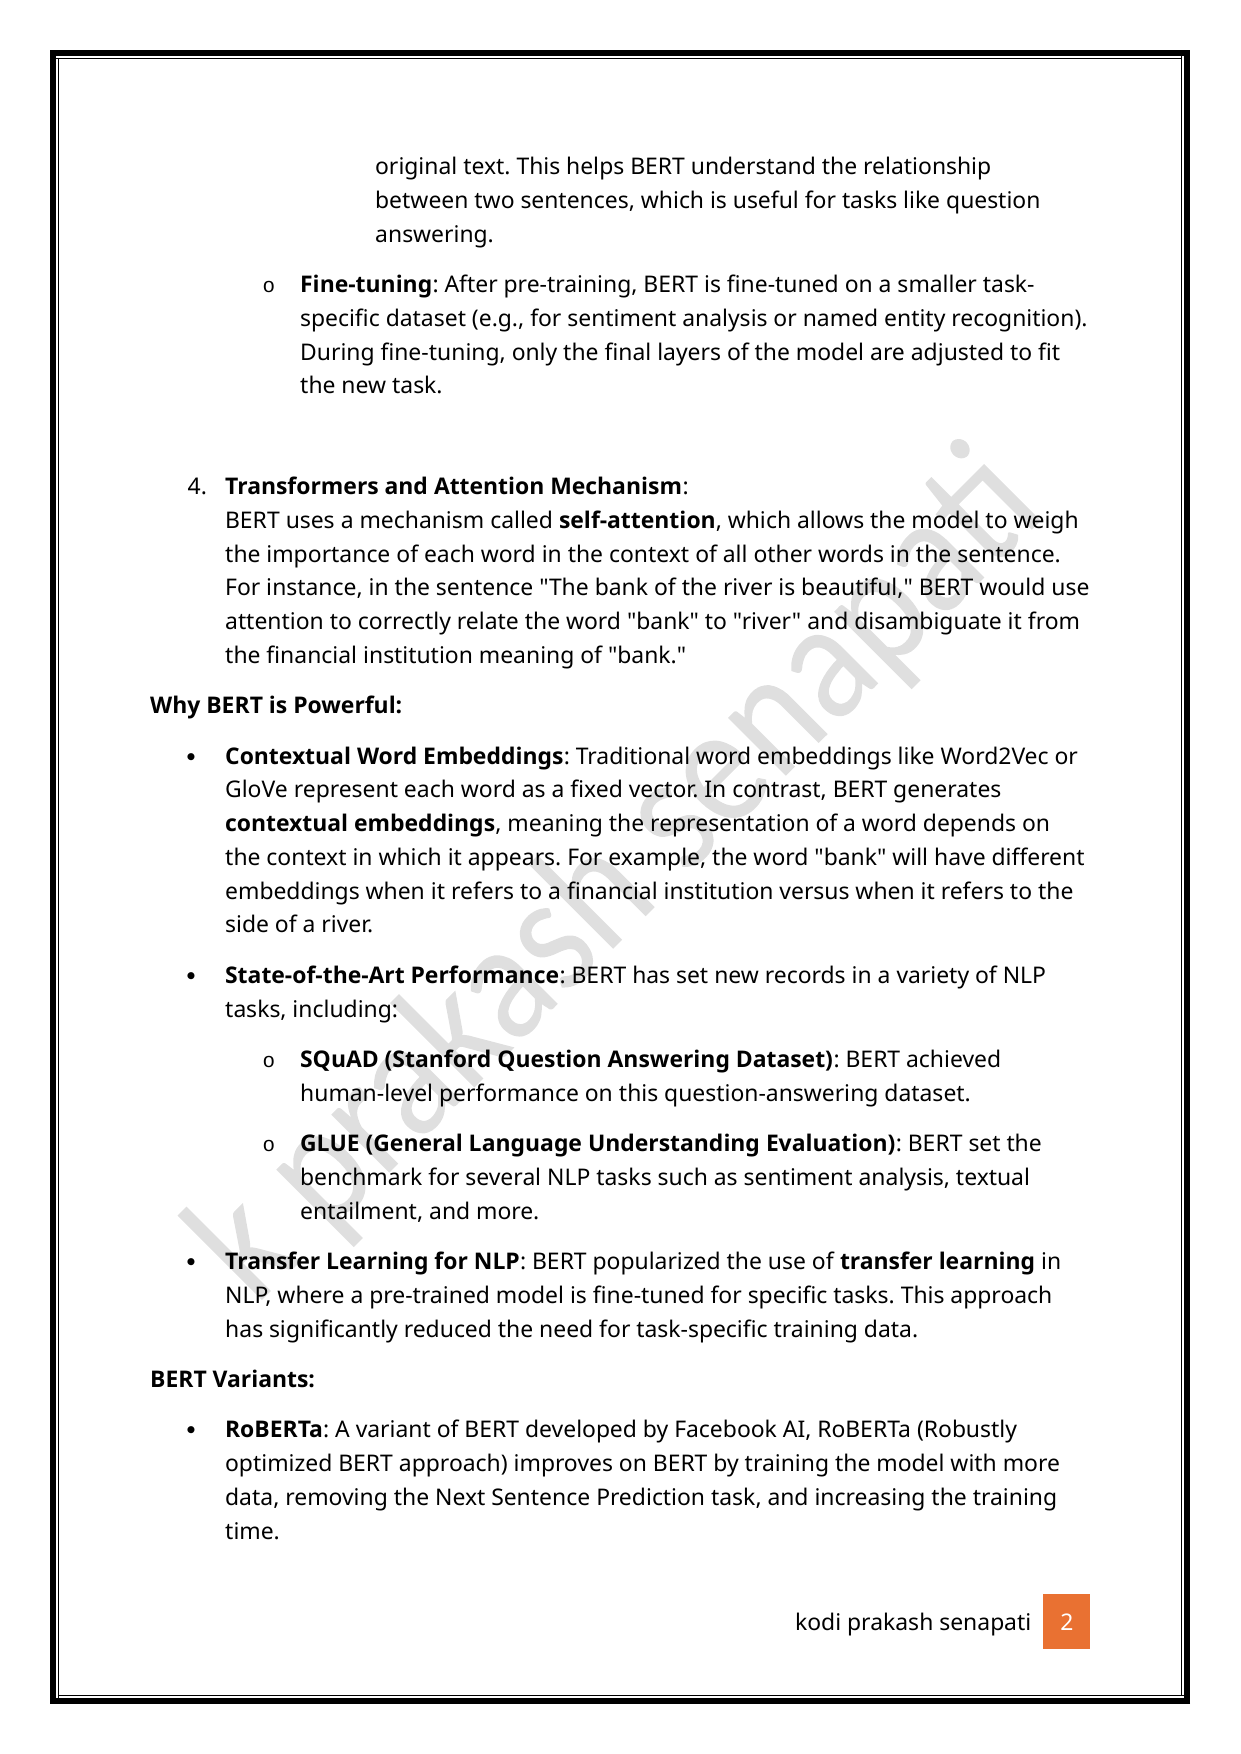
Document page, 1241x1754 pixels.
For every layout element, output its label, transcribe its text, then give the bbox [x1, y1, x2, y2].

list Contextual Word Embeddings: Traditional word embeddings like Word2Vec or GloVe represent each word as a fixed vector. In contrast, BERT generates contextual embeddings, meaning the representation of a word depends on the context in which it appears. For example, the word "bank" will have different embeddings when it refers to a financial institution versus when it refers to the side of a river. [187, 739, 1090, 939]
list State-of-the-Art Performance: BERT has set new records in a variety of NLP tasks, including: [187, 959, 1090, 1024]
text Why BERT is Powerful: [150, 689, 1090, 720]
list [337, 150, 1090, 249]
list RoBERTa: A variant of BERT developed by Facebook AI, RoBERTa (Robustly optimized BERT approach) improves on BERT by training the model with more data, removing the Next Sentence Prediction task, and increasing the training time. [187, 1413, 1090, 1546]
text BERT Variants: [150, 1363, 1090, 1394]
list Transformers and Attention Mechanism: BERT uses a mechanism called self-attention, which allows the model to weigh the importance of each word in the context of all other words in the sentence. For instance, in the sentence "The bank of the river is beautiful," BERT would use attention to correctly relate the word "bank" to "river" and disambiguate it from the financial institution meaning of "bank." [187, 470, 1090, 670]
list GLUE (General Language Understanding Evaluation): BERT set the benchmark for several NLP tasks such as sentiment analysis, textual entailment, and more. [262, 1127, 1090, 1226]
list Transfer Learning for NLP: BERT popularized the use of transfer learning in NLP, where a pre-trained model is fine-tuned for specific tasks. This approach has significantly reduced the need for task-specific training data. [187, 1245, 1090, 1344]
list SQuAD (Stanford Question Answering Dataset): BERT achieved human-level performance on this question-answering dataset. [262, 1043, 1090, 1108]
list Fine-tuning: After pre-training, BERT is fine-tuned on a smaller task-specific dataset (e.g., for sentiment analysis or named entity recognition). During fine-tuning, only the final layers of the model are adjusted to fit the new task. [262, 268, 1090, 400]
